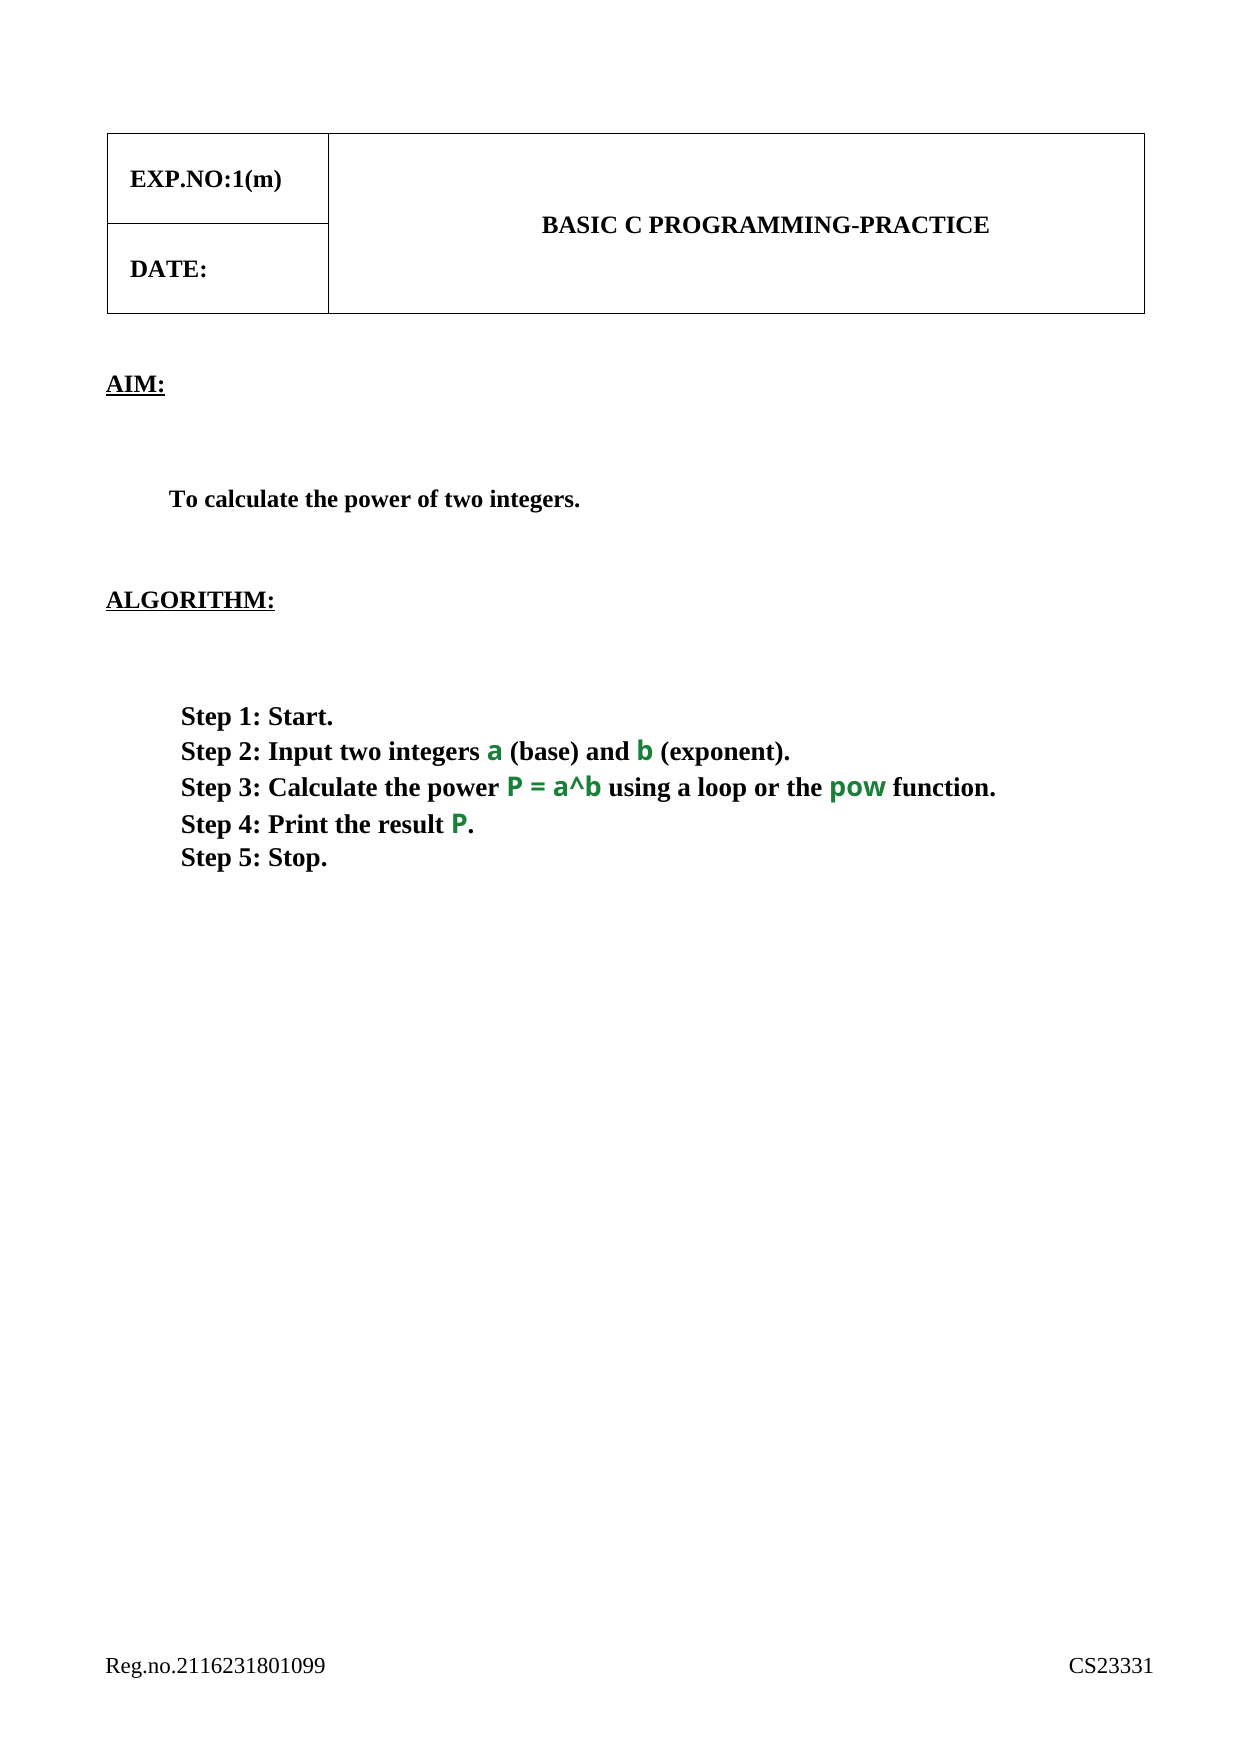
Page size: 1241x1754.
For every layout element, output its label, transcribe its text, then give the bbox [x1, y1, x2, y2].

text AIM: [106, 369, 1155, 398]
table_header EXP.NO:1(m) [108, 134, 328, 223]
table_header BASIC C PROGRAMMING-PRACTICE [329, 134, 1144, 313]
text ALGORITHM: [106, 585, 1155, 613]
table_cell DATE: [108, 224, 328, 313]
text To calculate the power of two integers. [94, 484, 1155, 513]
text Step 3: Calculate the power P = a^b using a loop or the pow function. [181, 768, 1155, 805]
text Step 4: Print the result P. [181, 805, 1155, 842]
text Step 2: Input two integers a (base) and b (exponent). [181, 731, 1155, 768]
text Step 1: Start. [181, 700, 1155, 731]
text Step 5: Stop. [181, 842, 1155, 873]
